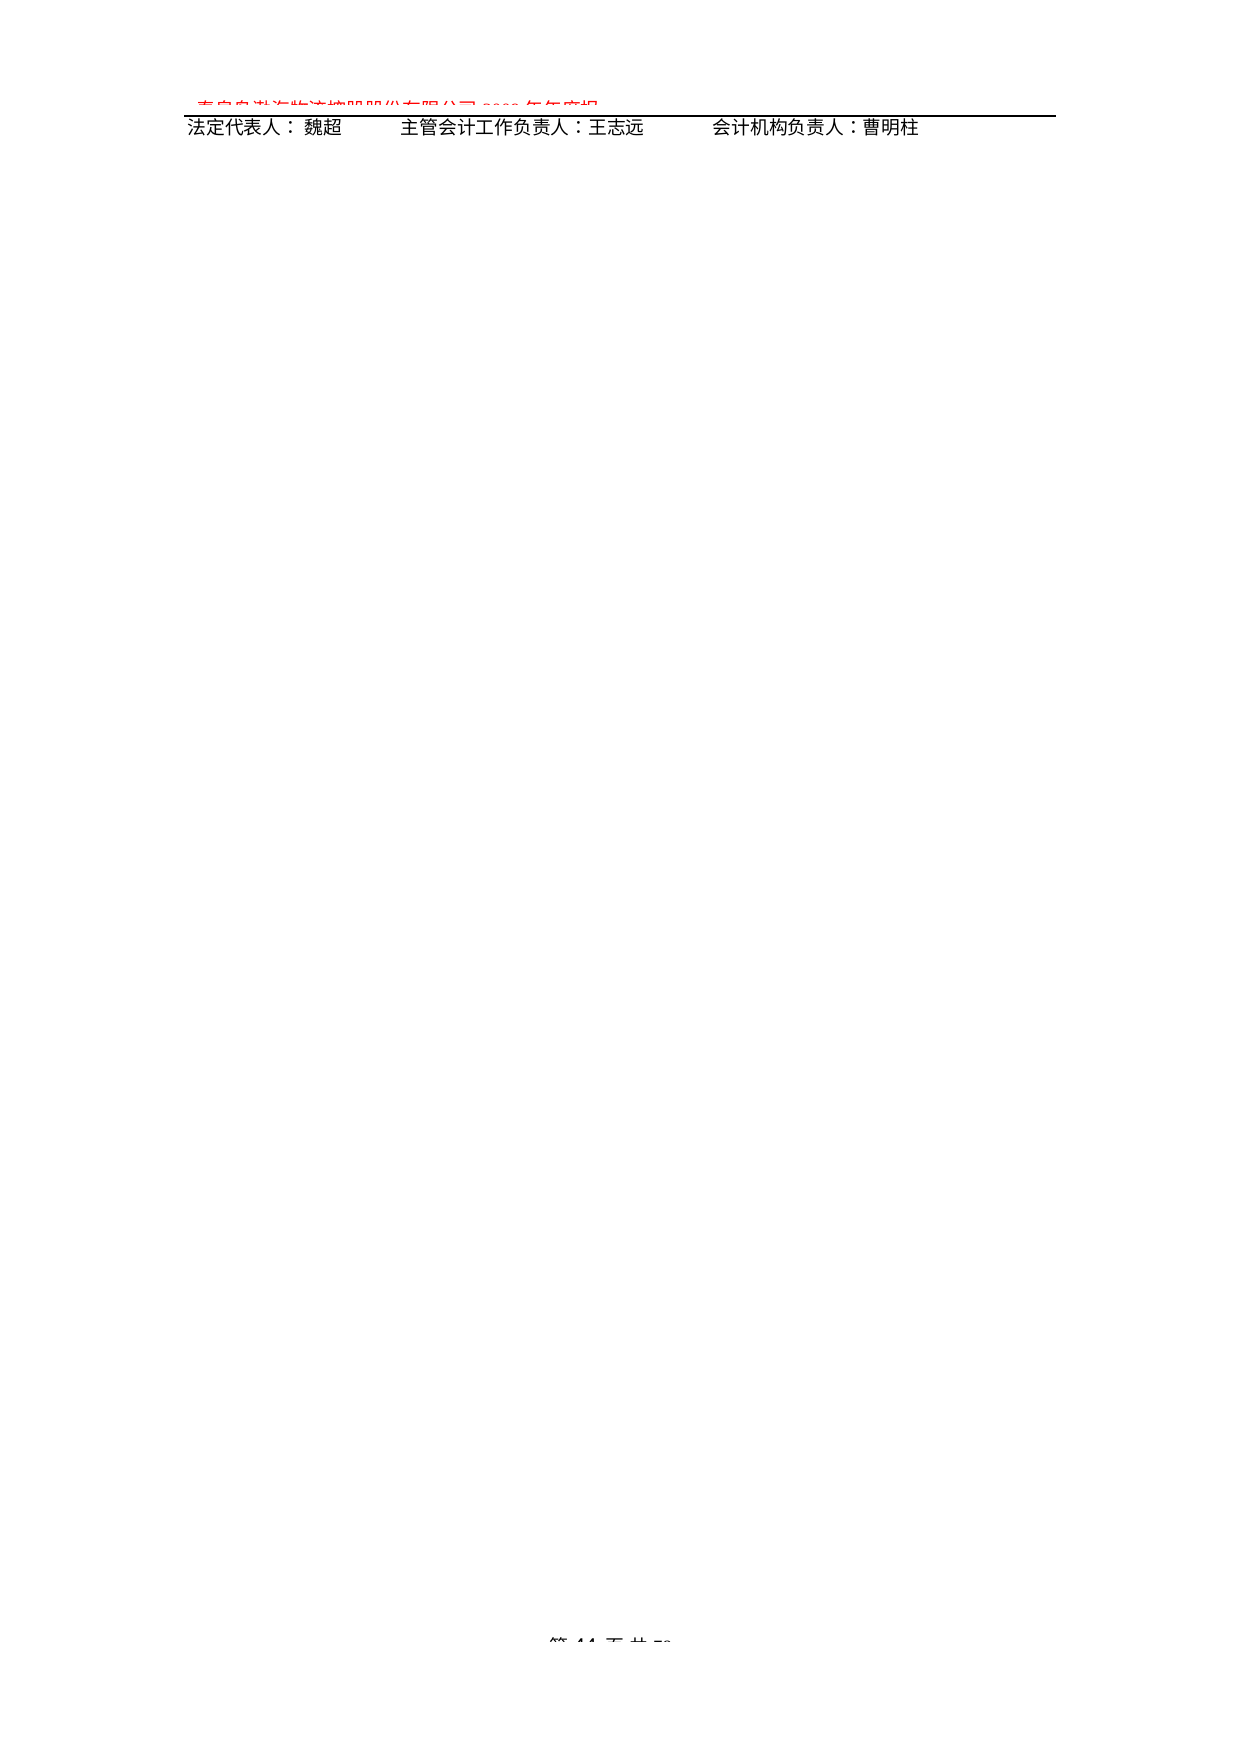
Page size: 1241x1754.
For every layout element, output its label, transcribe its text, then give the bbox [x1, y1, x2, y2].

text 法定代表人： 魏超 主管会计工作负责人：王志远 会计机构负责人：曹明柱 [187, 114, 1161, 140]
